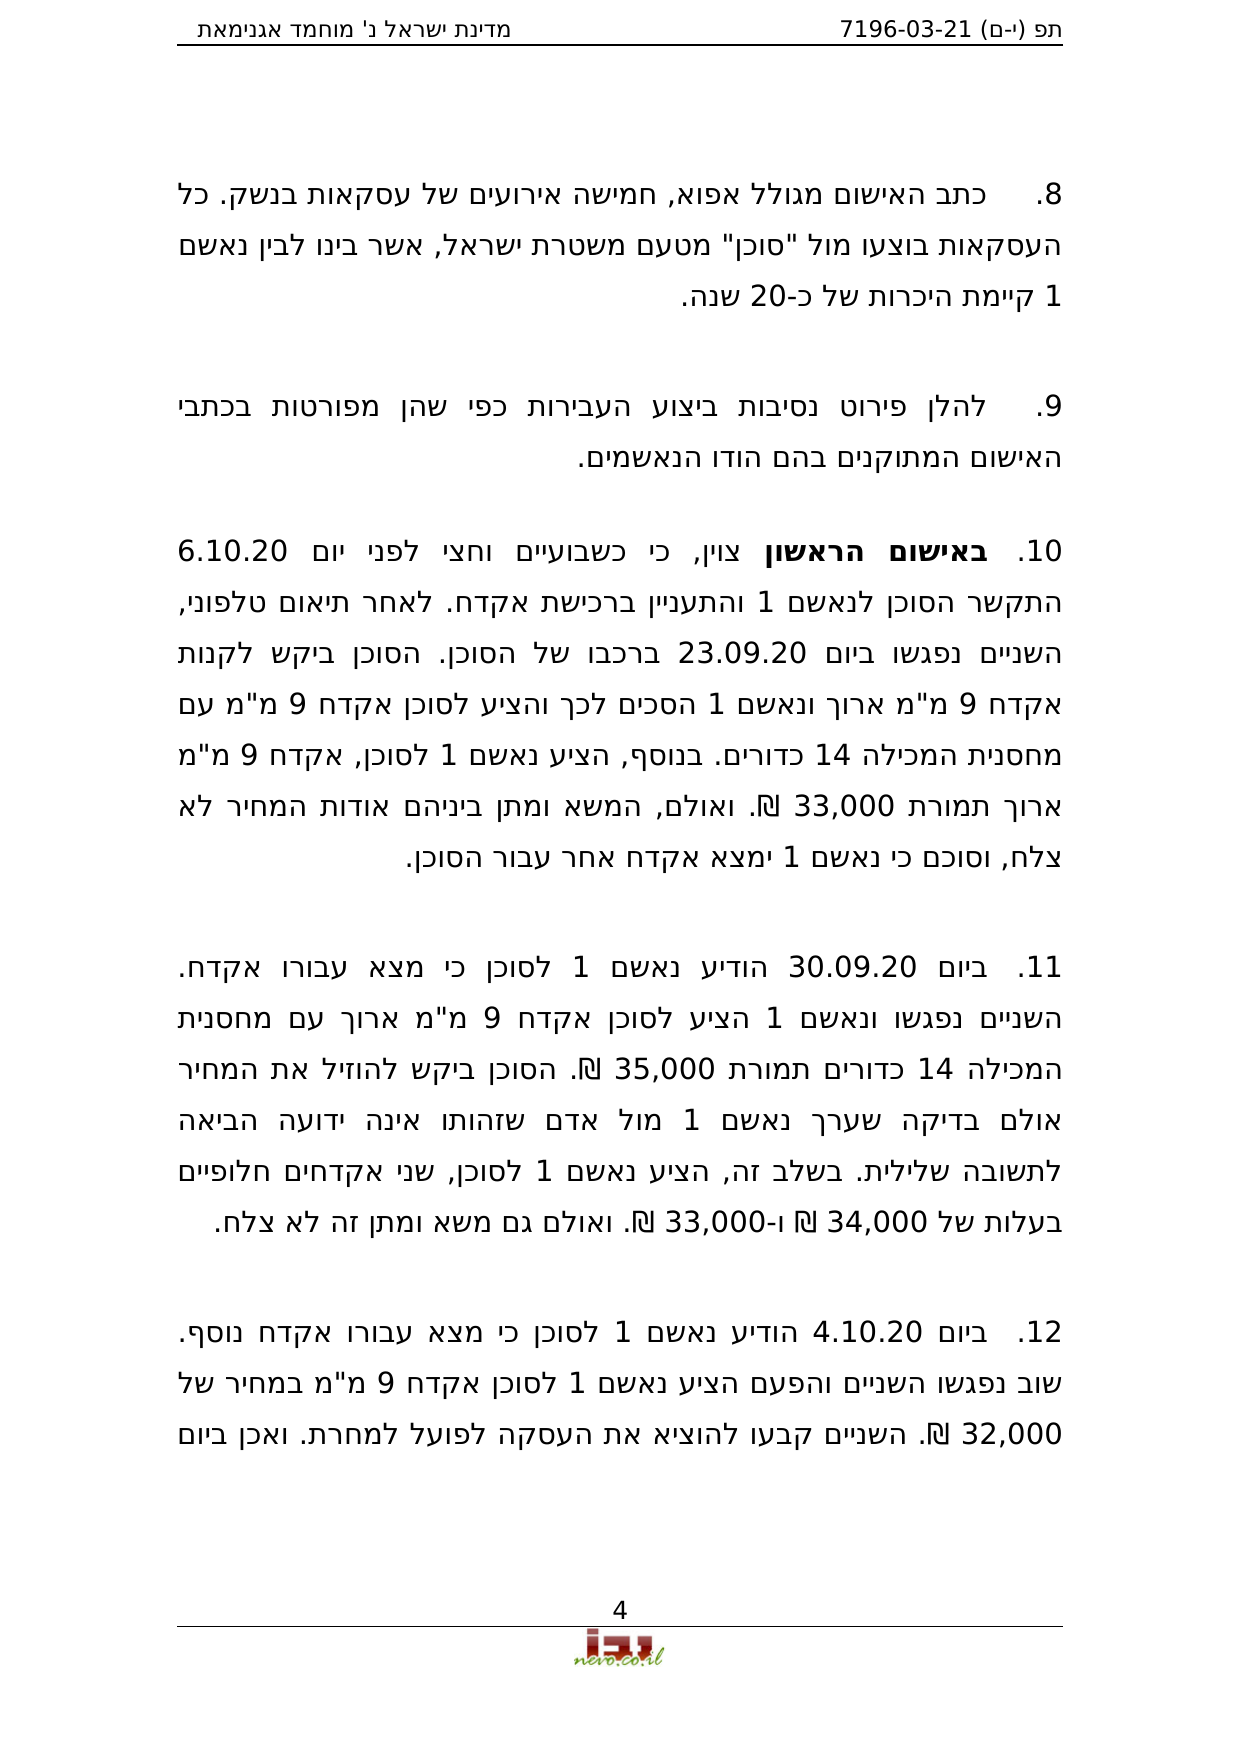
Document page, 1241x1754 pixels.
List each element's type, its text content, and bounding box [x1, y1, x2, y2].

text 10. באישום הראשון צוין, כי כשבועיים וחצי לפני יום 6.10.20 התקשר הסוכן לנאשם 1 והתעניין ברכישת אקדח. לאחר תיאום טלפוני, השניים נפגשו ביום 23.09.20 ברכבו של הסוכן. הסוכן ביקש לקנות אקדח 9 מ"מ ארוך ונאשם 1 הסכים לכך והציע לסוכן אקדח 9 מ"מ עם מחסנית המכילה 14 כדורים. בנוסף, הציע נאשם 1 לסוכן, אקדח 9 מ"מ ארוך תמורת 33,000 ₪. ואולם, המשא ומתן ביניהם אודות המחיר לא צלח, וסוכם כי נאשם 1 ימצא אקדח אחר עבור הסוכן. [177, 534, 1063, 874]
picture [574, 1628, 666, 1667]
text 8. כתב האישום מגולל אפוא, חמישה אירועים של עסקאות בנשק. כל העסקאות בוצעו מול "סוכן" מטעם משטרת ישראל, אשר בינו לבין נאשם 1 קיימת היכרות של כ-20 שנה. [177, 177, 1063, 313]
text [177, 1316, 1063, 1451]
text 11. ביום 30.09.20 הודיע נאשם 1 לסוכן כי מצא עבורו אקדח. השניים נפגשו ונאשם 1 הציע לסוכן אקדח 9 מ"מ ארוך עם מחסנית המכילה 14 כדורים תמורת 35,000 ₪. הסוכן ביקש להוזיל את המחיר אולם בדיקה שערך נאשם 1 מול אדם שזהותו אינה ידועה הביאה לתשובה שלילית. בשלב זה, הציע נאשם 1 לסוכן, שני אקדחים חלופיים בעלות של 34,000 ₪ ו-33,000 ₪. ואולם גם משא ומתן זה לא צלח. [177, 951, 1063, 1239]
text 9. להלן פירוט נסיבות ביצוע העבירות כפי שהן מפורטות בכתבי האישום המתוקנים בהם הודו הנאשמים. [177, 389, 1063, 474]
